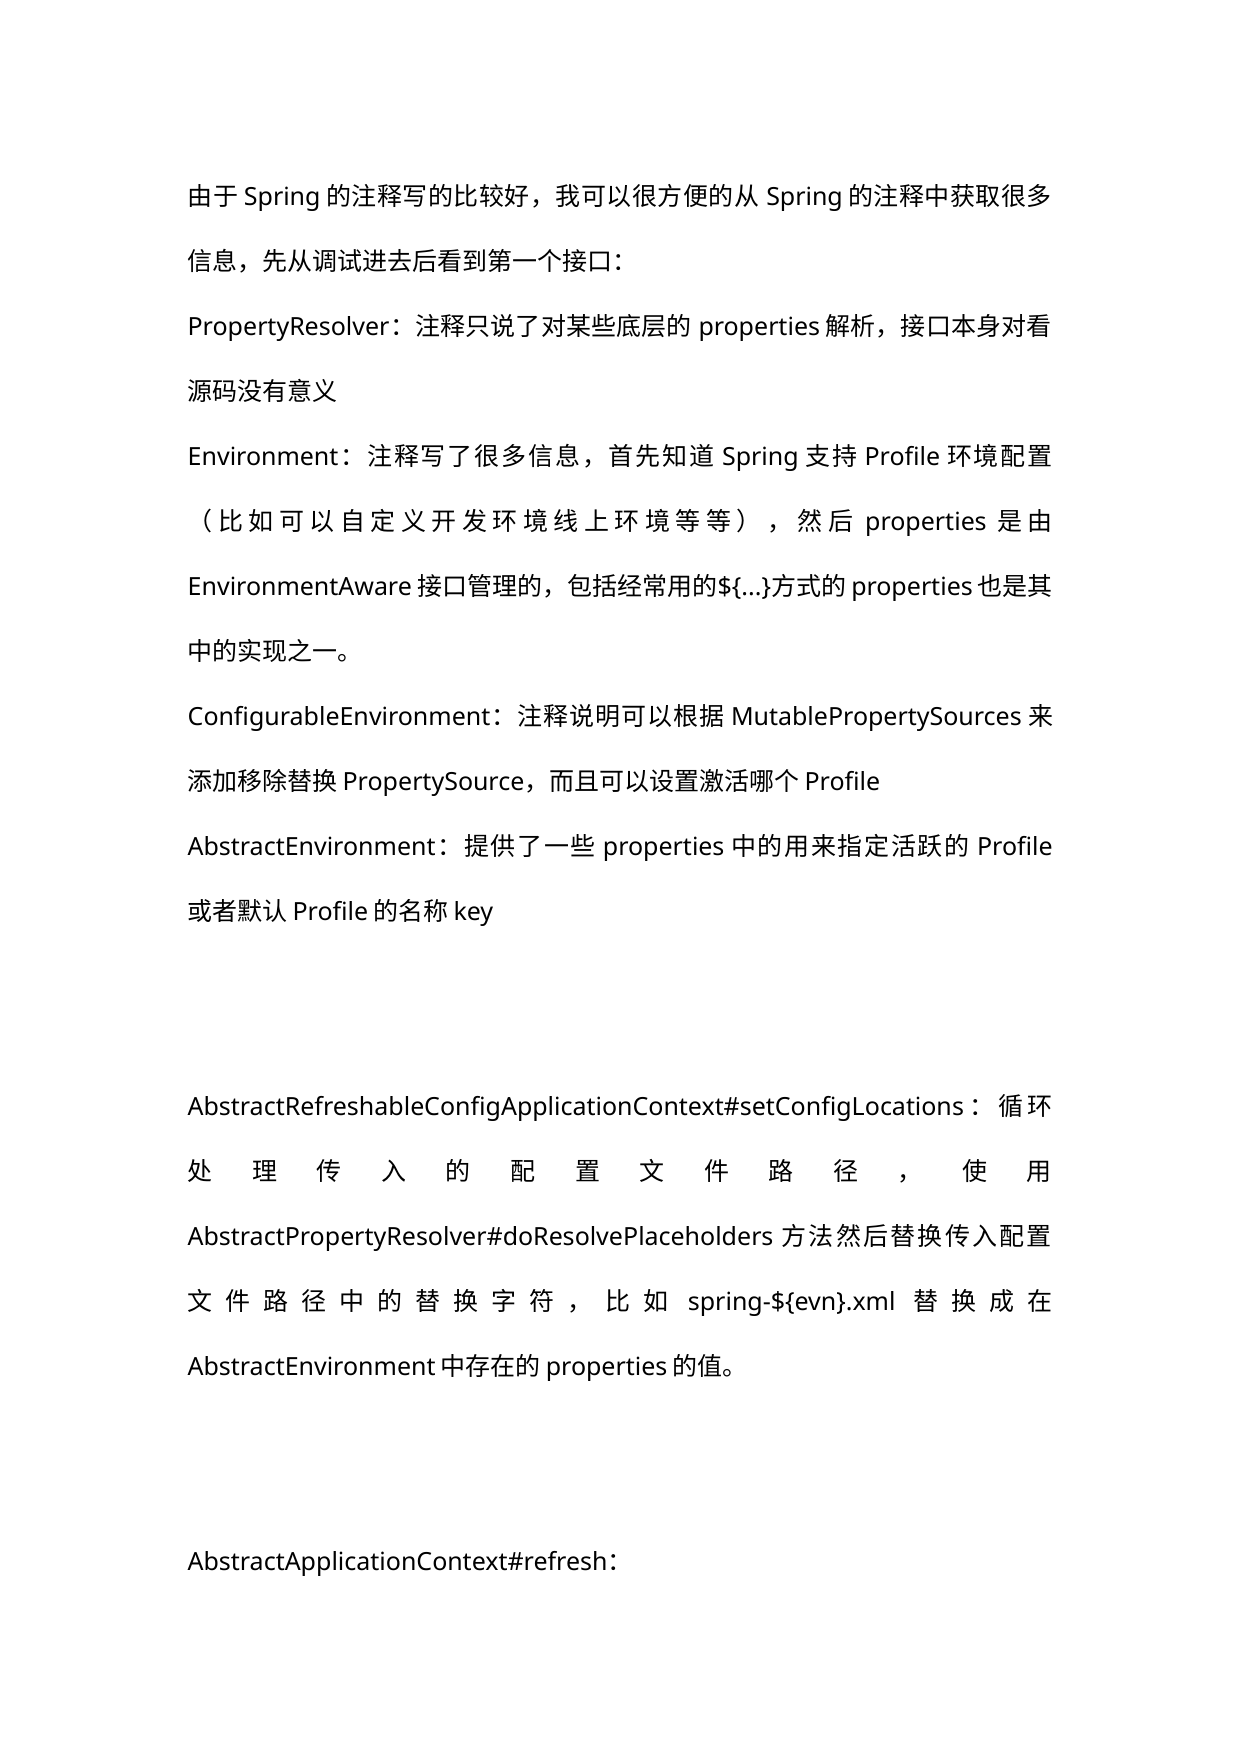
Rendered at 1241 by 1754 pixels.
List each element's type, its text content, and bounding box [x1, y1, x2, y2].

text ConfigurableEnvironment：注释说明可以根据MutablePropertySources来添加移除替换PropertySource，而且可以设置激活哪个Profile [187, 682, 1053, 812]
text Environment：注释写了很多信息，首先知道Spring支持Profile环境配置（比如可以自定义开发环境线上环境等等），然后properties是由EnvironmentAware接口管理的，包括经常用的${...}方式的properties也是其中的实现之一。 [187, 422, 1053, 682]
text AbstractRefreshableConfigApplicationContext#setConfigLocations：循环处理传入的配置文件路径，使用AbstractPropertyResolver#doResolvePlaceholders方法然后替换传入配置文件路径中的替换字符，比如spring-${evn}.xml替换成在AbstractEnvironment中存在的properties的值。 [187, 1072, 1053, 1397]
text AbstractApplicationContext#refresh： [187, 1527, 1053, 1592]
text PropertyResolver：注释只说了对某些底层的properties解析，接口本身对看源码没有意义 [187, 292, 1053, 422]
text 由于Spring的注释写的比较好，我可以很方便的从Spring的注释中获取很多信息，先从调试进去后看到第一个接口： [187, 162, 1053, 292]
text AbstractEnvironment：提供了一些properties中的用来指定活跃的Profile或者默认Profile的名称key [187, 812, 1053, 942]
